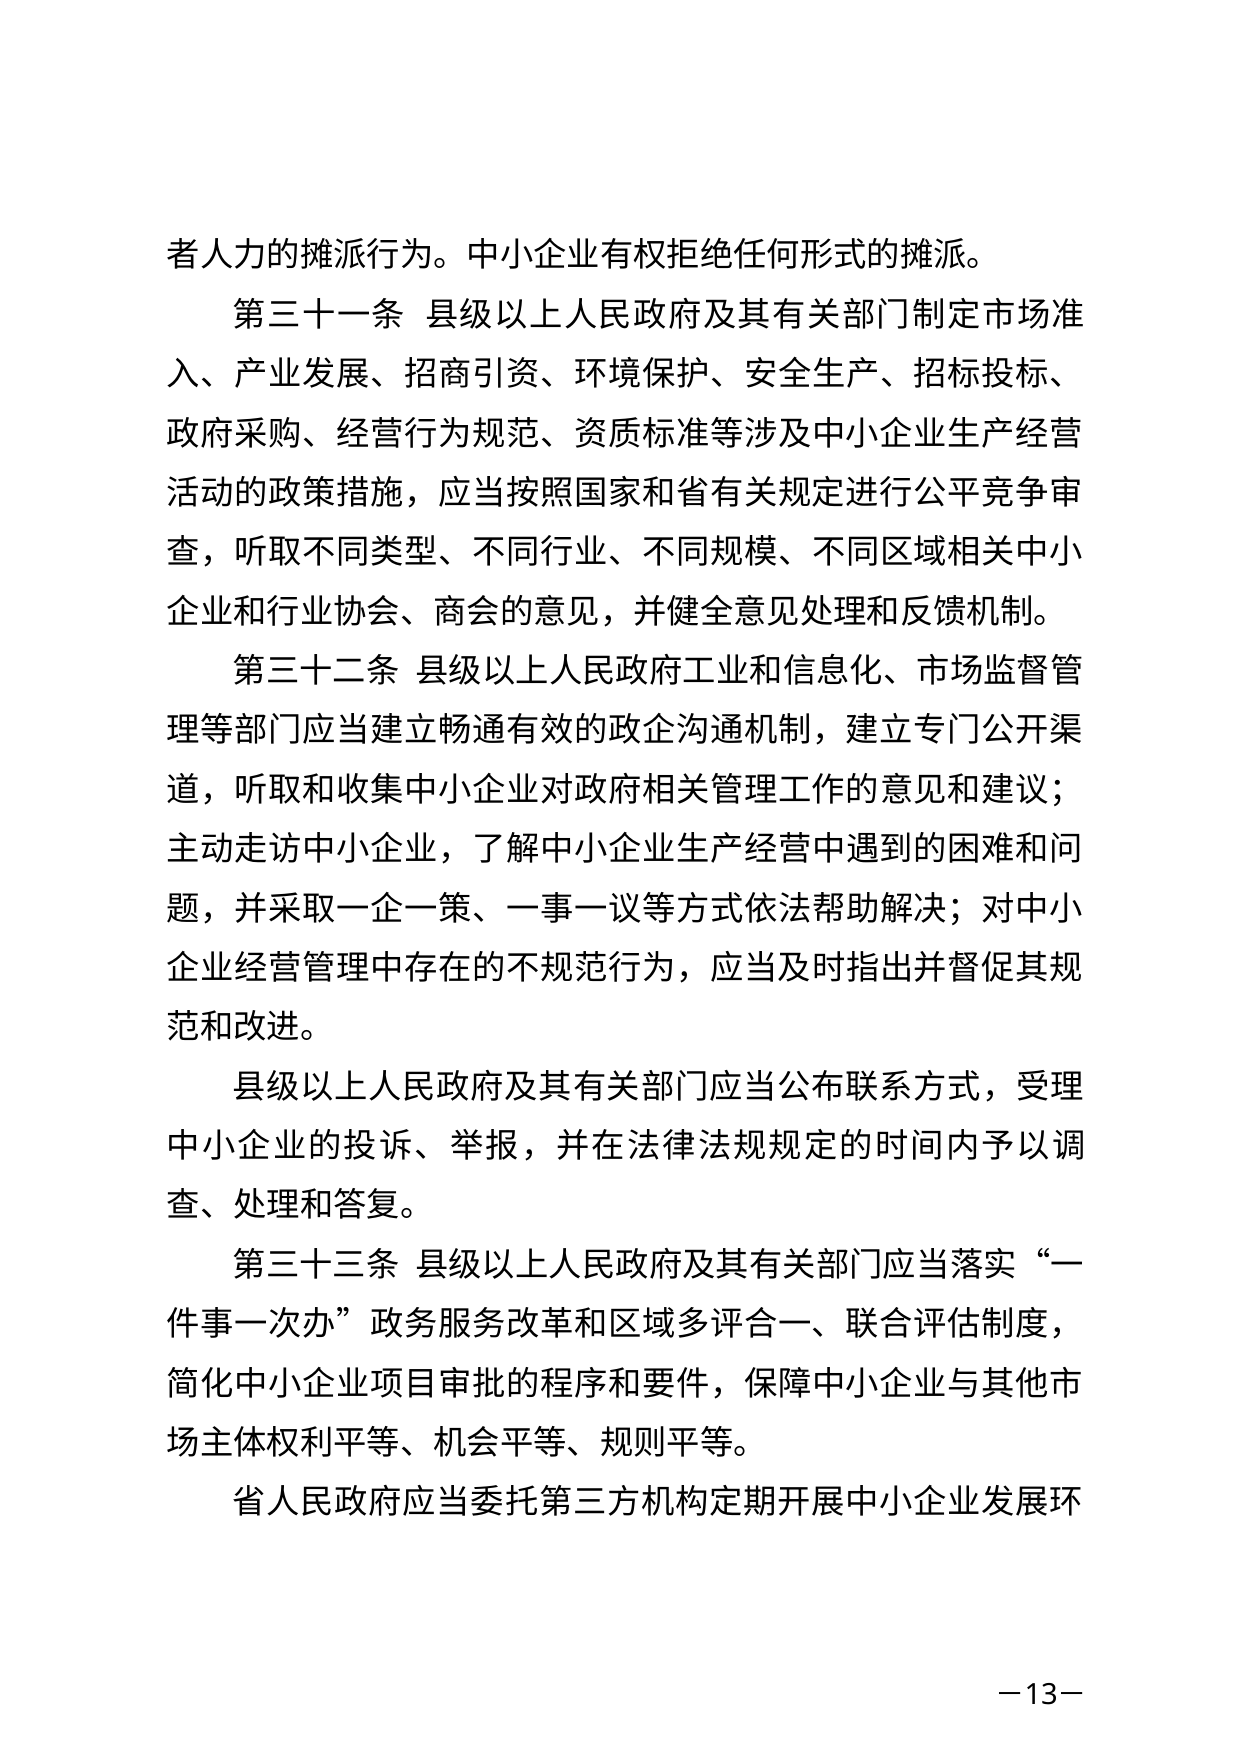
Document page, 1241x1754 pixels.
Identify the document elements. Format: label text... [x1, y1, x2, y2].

text 县级以上人民政府及其有关部门应当公布联系方式，受理中小企业的投诉、举报，并在法律法规规定的时间内予以调查、处理和答复。 [167, 1051, 1085, 1229]
text 第三十一条 县级以上人民政府及其有关部门制定市场准入、产业发展、招商引资、环境保护、安全生产、招标投标、政府采购、经营行为规范、资质标准等涉及中小企业生产经营活动的政策措施，应当按照国家和省有关规定进行公平竞争审查，听取不同类型、不同行业、不同规模、不同区域相关中小企业和行业协会、商会的意见，并健全意见处理和反馈机制。 [167, 279, 1085, 635]
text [167, 1466, 1085, 1526]
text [167, 219, 1085, 279]
text 第三十二条 县级以上人民政府工业和信息化、市场监督管理等部门应当建立畅通有效的政企沟通机制，建立专门公开渠道，听取和收集中小企业对政府相关管理工作的意见和建议；主动走访中小企业，了解中小企业生产经营中遇到的困难和问题，并采取一企一策、一事一议等方式依法帮助解决；对中小企业经营管理中存在的不规范行为，应当及时指出并督促其规范和改进。 [167, 635, 1085, 1051]
text 第三十三条 县级以上人民政府及其有关部门应当落实“一件事一次办”政务服务改革和区域多评合一、联合评估制度，简化中小企业项目审批的程序和要件，保障中小企业与其他市场主体权利平等、机会平等、规则平等。 [167, 1229, 1085, 1466]
